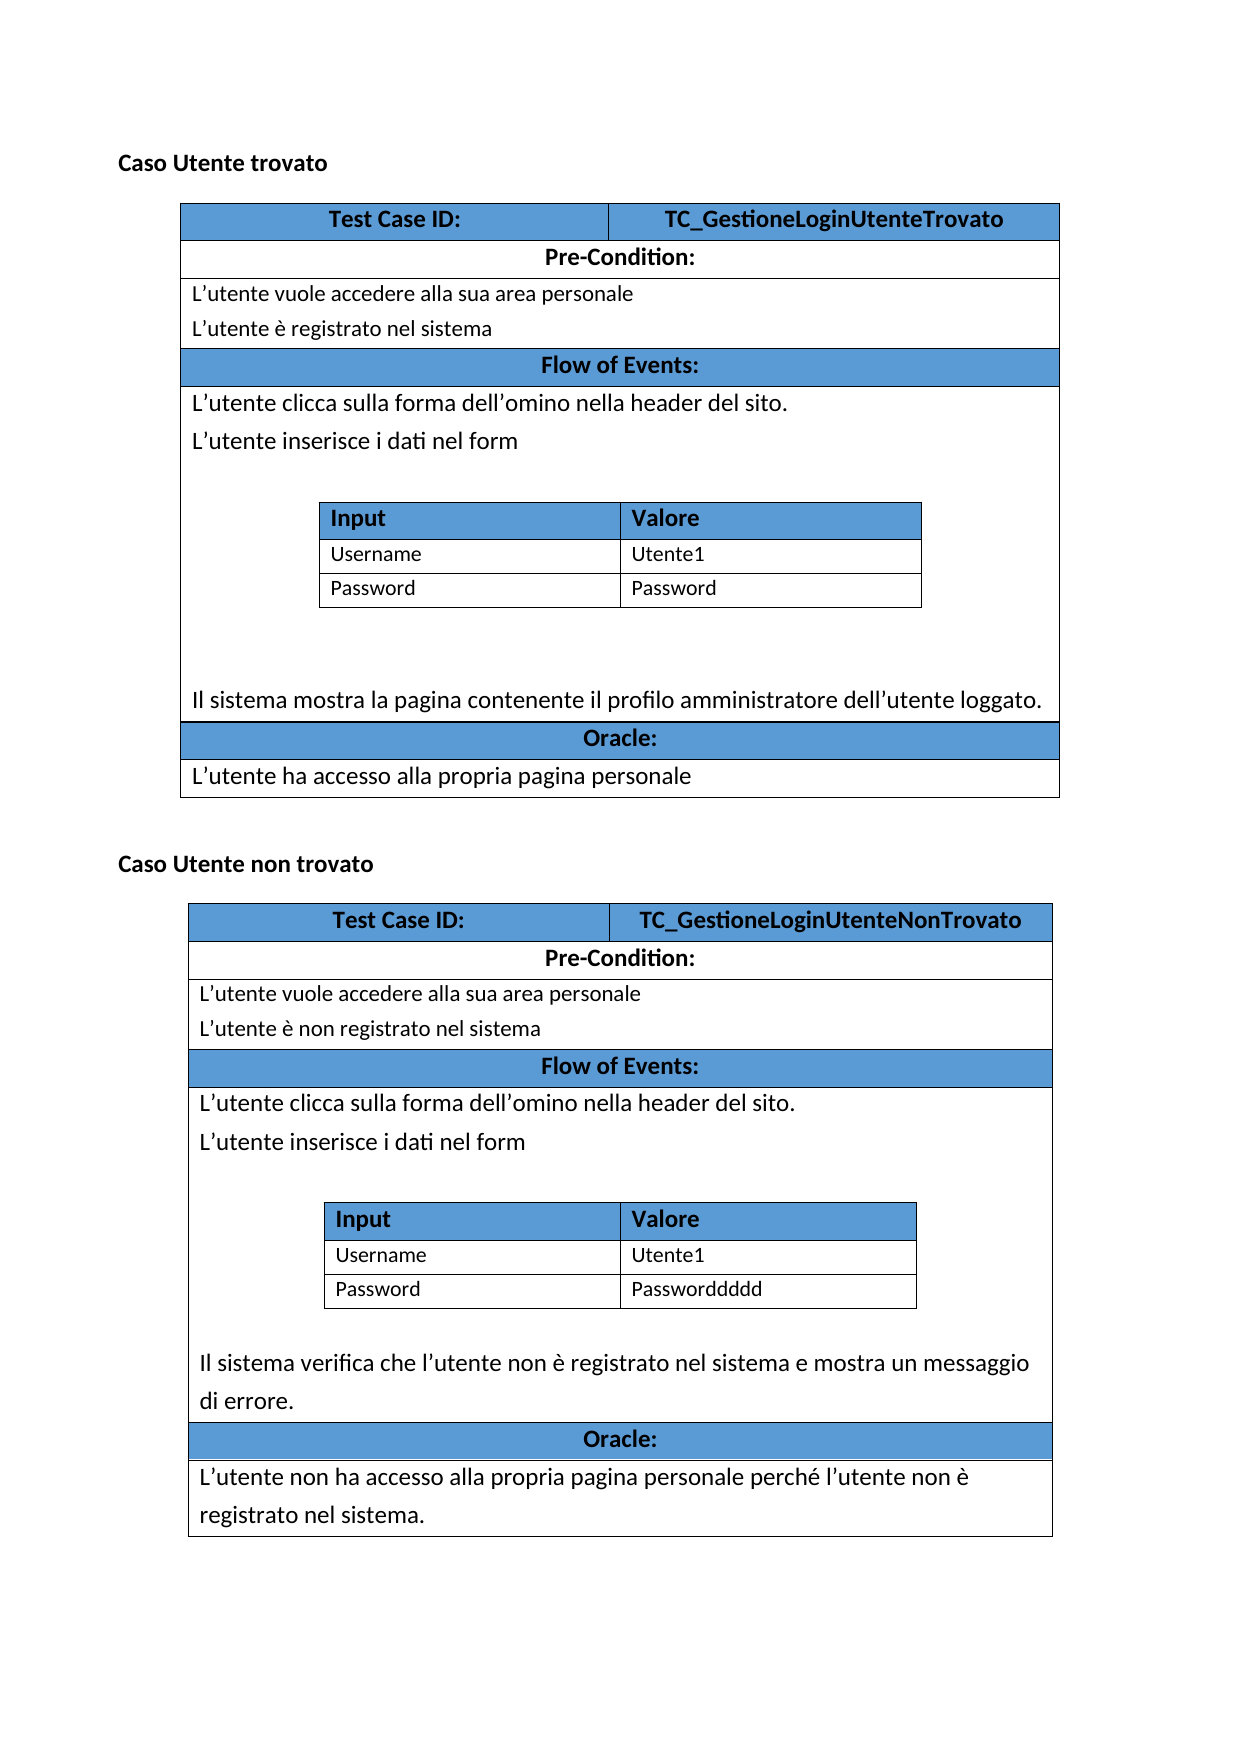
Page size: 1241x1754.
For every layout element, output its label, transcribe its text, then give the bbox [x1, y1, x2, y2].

table_cell Flow of Events: [189, 1050, 1052, 1087]
table_header TC_GestioneLoginUtenteNonTrovato [610, 904, 1052, 941]
table_cell L’utente non ha accesso alla propria pagina personale perché l’utente non è registrato nel sistema. [189, 1461, 1052, 1536]
table_cell L’utente vuole accedere alla sua area personale L’utente è non registrato nel sistema [189, 980, 1052, 1049]
table_header TC_GestioneLoginUtenteTrovato [609, 204, 1059, 240]
table_cell Oracle: [189, 1423, 1052, 1459]
table_header Test Case ID: [181, 204, 608, 240]
text Caso Utente trovato [118, 148, 1122, 178]
table_cell L’utente ha accesso alla propria pagina personale [181, 760, 1059, 797]
table_cell Pre-Condition: [189, 942, 1052, 978]
table_cell Pre-Condition: [181, 241, 1059, 278]
table_cell Oracle: [181, 723, 1059, 759]
text Caso Utente non trovato [118, 848, 1122, 878]
table_header Test Case ID: [189, 904, 609, 941]
table_cell L’utente clicca sulla forma dell’omino nella header del sito. L’utente inserisce i dati nel form Il sistema mostra la pagina contenente il profilo amministratore dell’utente loggato. [181, 387, 1059, 721]
table_cell Flow of Events: [181, 349, 1059, 386]
table_cell L’utente vuole accedere alla sua area personale L’utente è registrato nel sistema [181, 279, 1059, 348]
